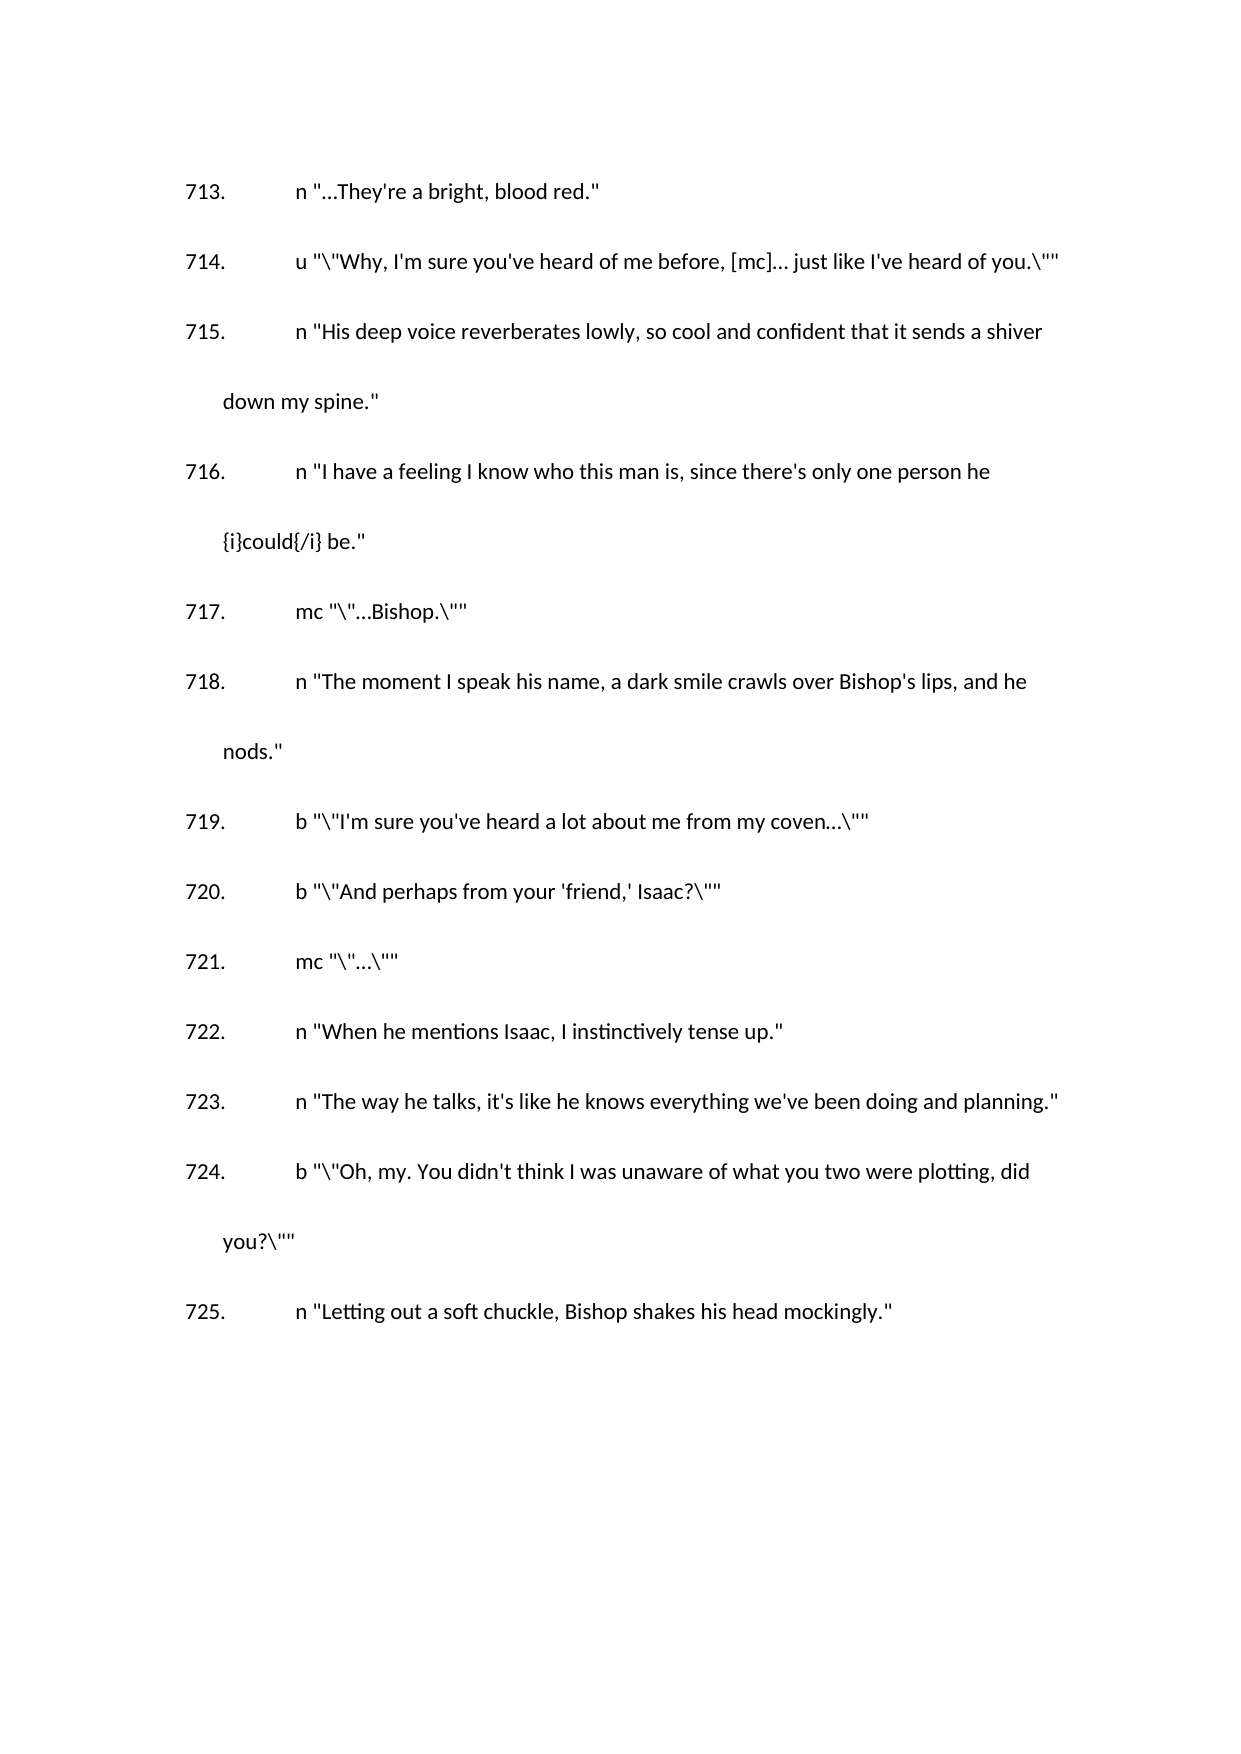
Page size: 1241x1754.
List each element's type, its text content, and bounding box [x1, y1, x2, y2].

list n "Letting out a soft chuckle, Bishop shakes his head mockingly." [185, 1297, 1063, 1325]
list n "I have a feeling I know who this man is, since there's only one person he {i}could{/i} be." [185, 457, 1063, 555]
list b "\"Oh, my. You didn't think I was unaware of what you two were plotting, did you?\"" [185, 1157, 1063, 1255]
list b "\"And perhaps from your 'friend,' Isaac?\"" [185, 877, 1063, 905]
list u "\"Why, I'm sure you've heard of me before, [mc]… just like I've heard of you.\"" [185, 247, 1063, 275]
list b "\"I'm sure you've heard a lot about me from my coven…\"" [185, 807, 1063, 835]
list n "When he mentions Isaac, I instinctively tense up." [185, 1017, 1063, 1045]
list n "…They're a bright, blood red." [185, 177, 1063, 205]
list n "The way he talks, it's like he knows everything we've been doing and planning." [185, 1087, 1063, 1115]
list n "His deep voice reverberates lowly, so cool and confident that it sends a shiver down my spine." [185, 317, 1063, 415]
list n "The moment I speak his name, a dark smile crawls over Bishop's lips, and he nods." [185, 667, 1063, 765]
list mc "\"…Bishop.\"" [185, 597, 1063, 625]
list mc "\"…\"" [185, 947, 1063, 975]
